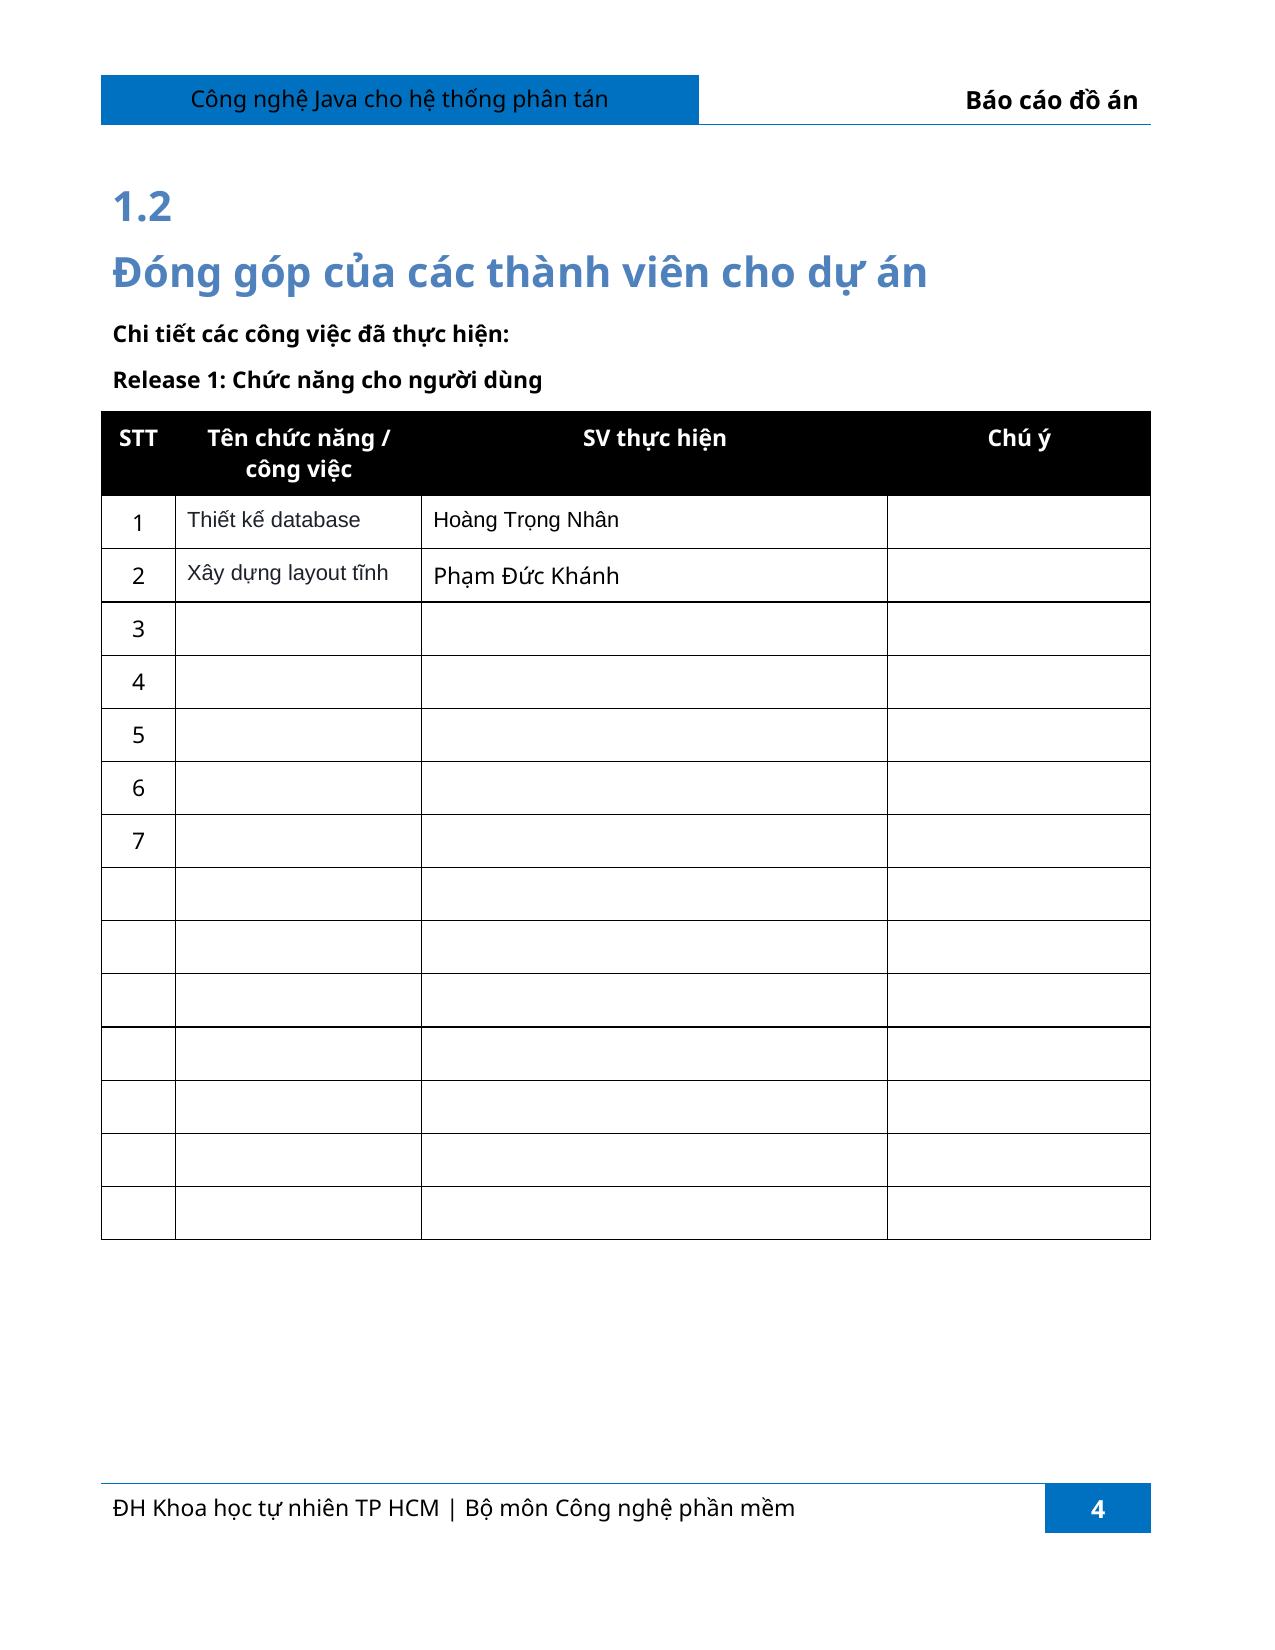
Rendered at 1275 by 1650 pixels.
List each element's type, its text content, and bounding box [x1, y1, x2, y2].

table_cell Thiết kế database [176, 496, 421, 548]
table_cell Phạm Đức Khánh [422, 549, 887, 601]
table_header Chú ý [888, 412, 1150, 495]
table_cell [422, 974, 887, 1026]
table_cell [422, 709, 887, 761]
table_cell [422, 1187, 887, 1239]
table_cell [176, 815, 421, 867]
text Release 1: Chức năng cho người dùng [112, 364, 1162, 396]
table_cell [102, 1028, 175, 1079]
table_cell [176, 1187, 421, 1239]
table_header STT [102, 412, 175, 495]
table_cell [888, 1134, 1150, 1186]
table_cell 5 [102, 709, 175, 761]
table_cell 6 [102, 762, 175, 814]
table_header SV thực hiện [422, 412, 887, 495]
table_cell [102, 1134, 175, 1186]
table_cell [176, 1028, 421, 1079]
table_cell [888, 1081, 1150, 1133]
table_cell 3 [102, 603, 175, 654]
table_cell [422, 1134, 887, 1186]
table_cell [888, 1028, 1150, 1079]
table_cell [888, 709, 1150, 761]
table_cell [422, 762, 887, 814]
table_cell [176, 762, 421, 814]
table_cell [176, 1081, 421, 1133]
table_cell [888, 656, 1150, 708]
table_cell [102, 921, 175, 973]
table_cell [102, 868, 175, 920]
table_cell [102, 974, 175, 1026]
table_cell [422, 921, 887, 973]
table_cell [102, 1187, 175, 1239]
table_cell 1 [102, 496, 175, 548]
subtitle Đóng góp của các thành viên cho dự án [112, 177, 1162, 299]
table_cell [102, 1081, 175, 1133]
table_cell [888, 921, 1150, 973]
table_cell 7 [102, 815, 175, 867]
table_cell [888, 1187, 1150, 1239]
table_cell [888, 815, 1150, 867]
table_cell [176, 656, 421, 708]
table_header Tên chức năng / công việc [176, 412, 421, 495]
text Chi tiết các công việc đã thực hiện: [112, 318, 1162, 349]
table_cell [176, 921, 421, 973]
table_cell [888, 974, 1150, 1026]
table_cell 4 [102, 656, 175, 708]
table_cell Hoàng Trọng Nhân [422, 496, 887, 548]
table_cell [176, 1134, 421, 1186]
table_cell [888, 868, 1150, 920]
table_cell Xây dựng layout tĩnh [176, 549, 421, 601]
table_cell [422, 656, 887, 708]
table_cell [176, 709, 421, 761]
table_cell [888, 549, 1150, 601]
table_cell [176, 868, 421, 920]
table_cell [888, 496, 1150, 548]
table_cell [422, 1081, 887, 1133]
table_cell [422, 603, 887, 654]
table_cell [888, 603, 1150, 654]
table_cell [422, 1028, 887, 1079]
table_cell [176, 974, 421, 1026]
table_cell [422, 868, 887, 920]
table_cell [422, 815, 887, 867]
table_cell [176, 603, 421, 654]
table_cell 2 [102, 549, 175, 601]
table_cell [888, 762, 1150, 814]
